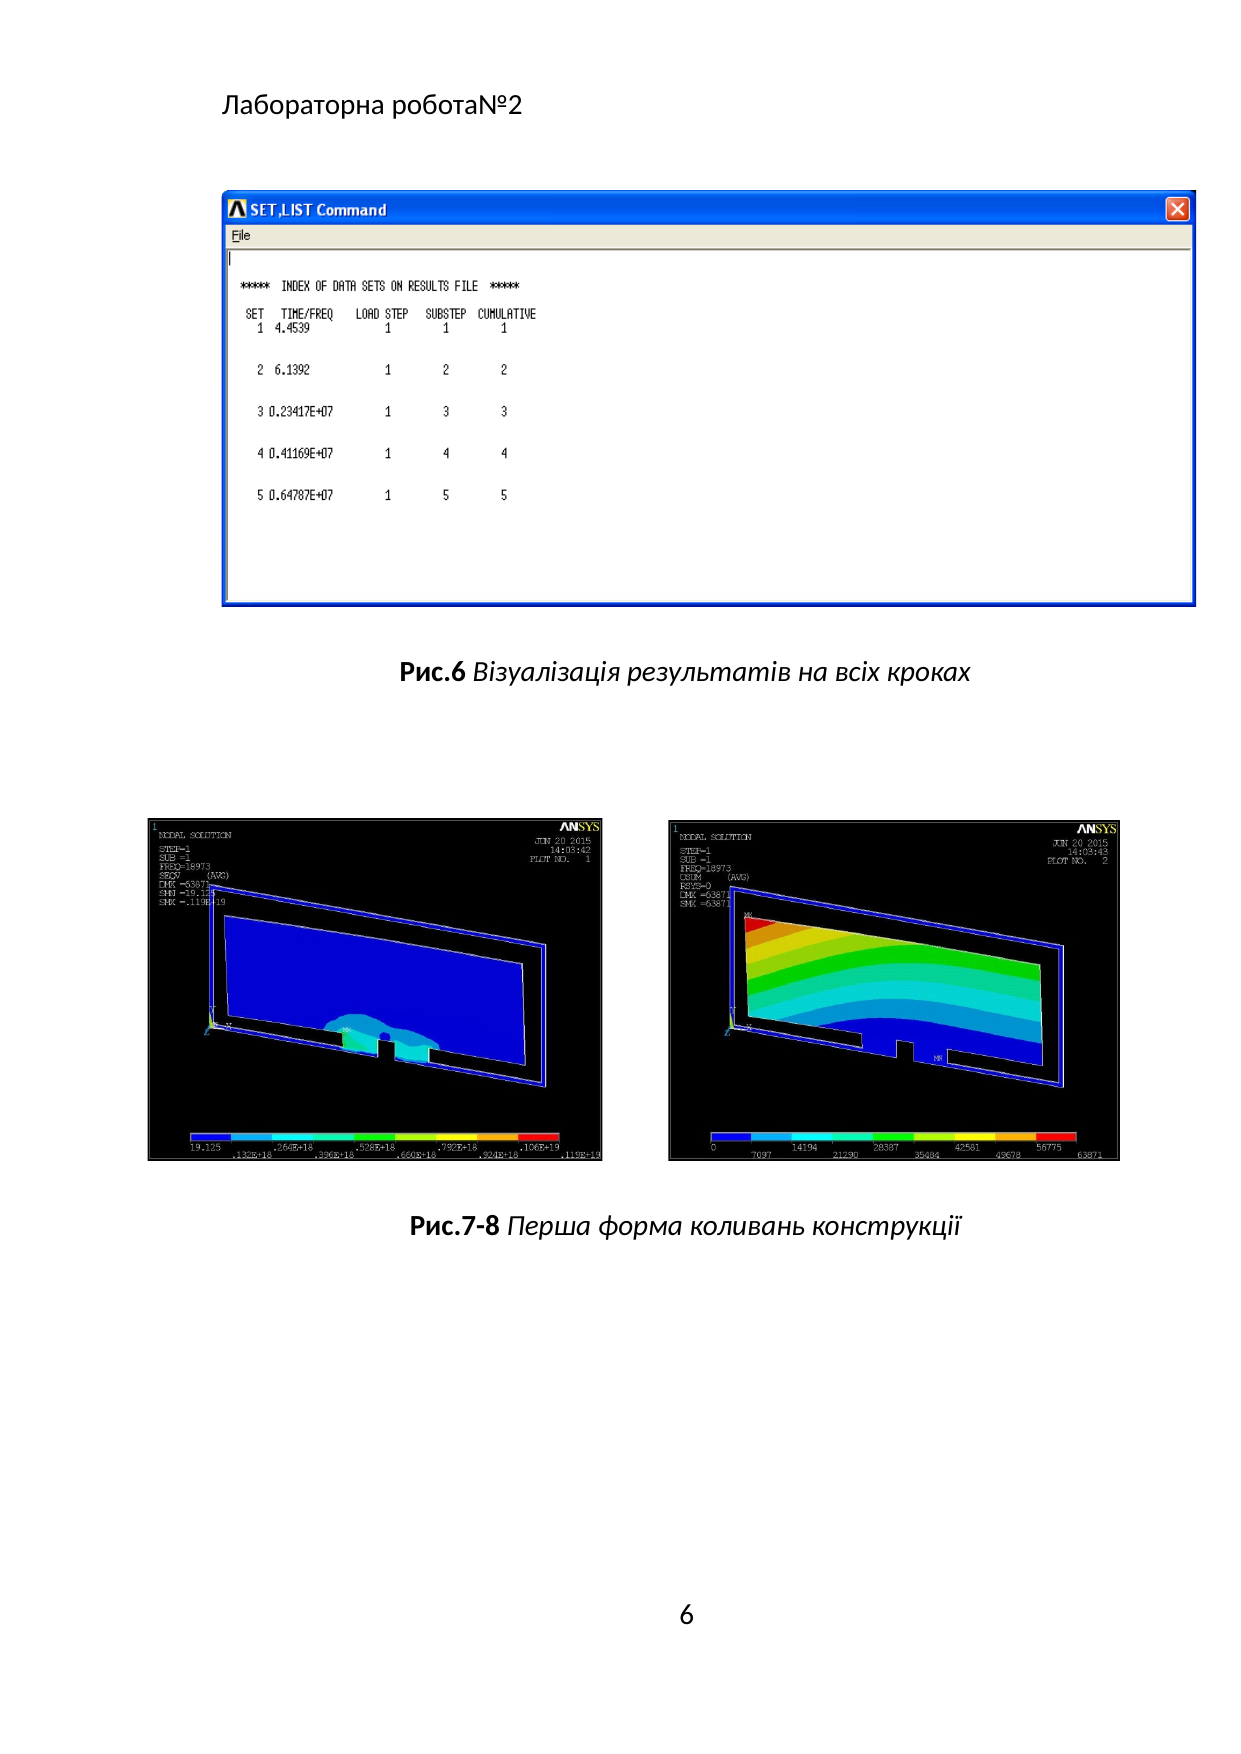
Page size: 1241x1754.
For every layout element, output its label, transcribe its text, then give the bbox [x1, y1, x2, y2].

picture [668, 820, 1120, 1161]
picture [221, 190, 1197, 607]
picture [147, 818, 603, 1161]
text Рис.6 Візуалізація результатів на всіх кроках [148, 653, 1152, 689]
text Рис.7-8 Перша форма коливань конструкції [148, 1207, 1152, 1243]
